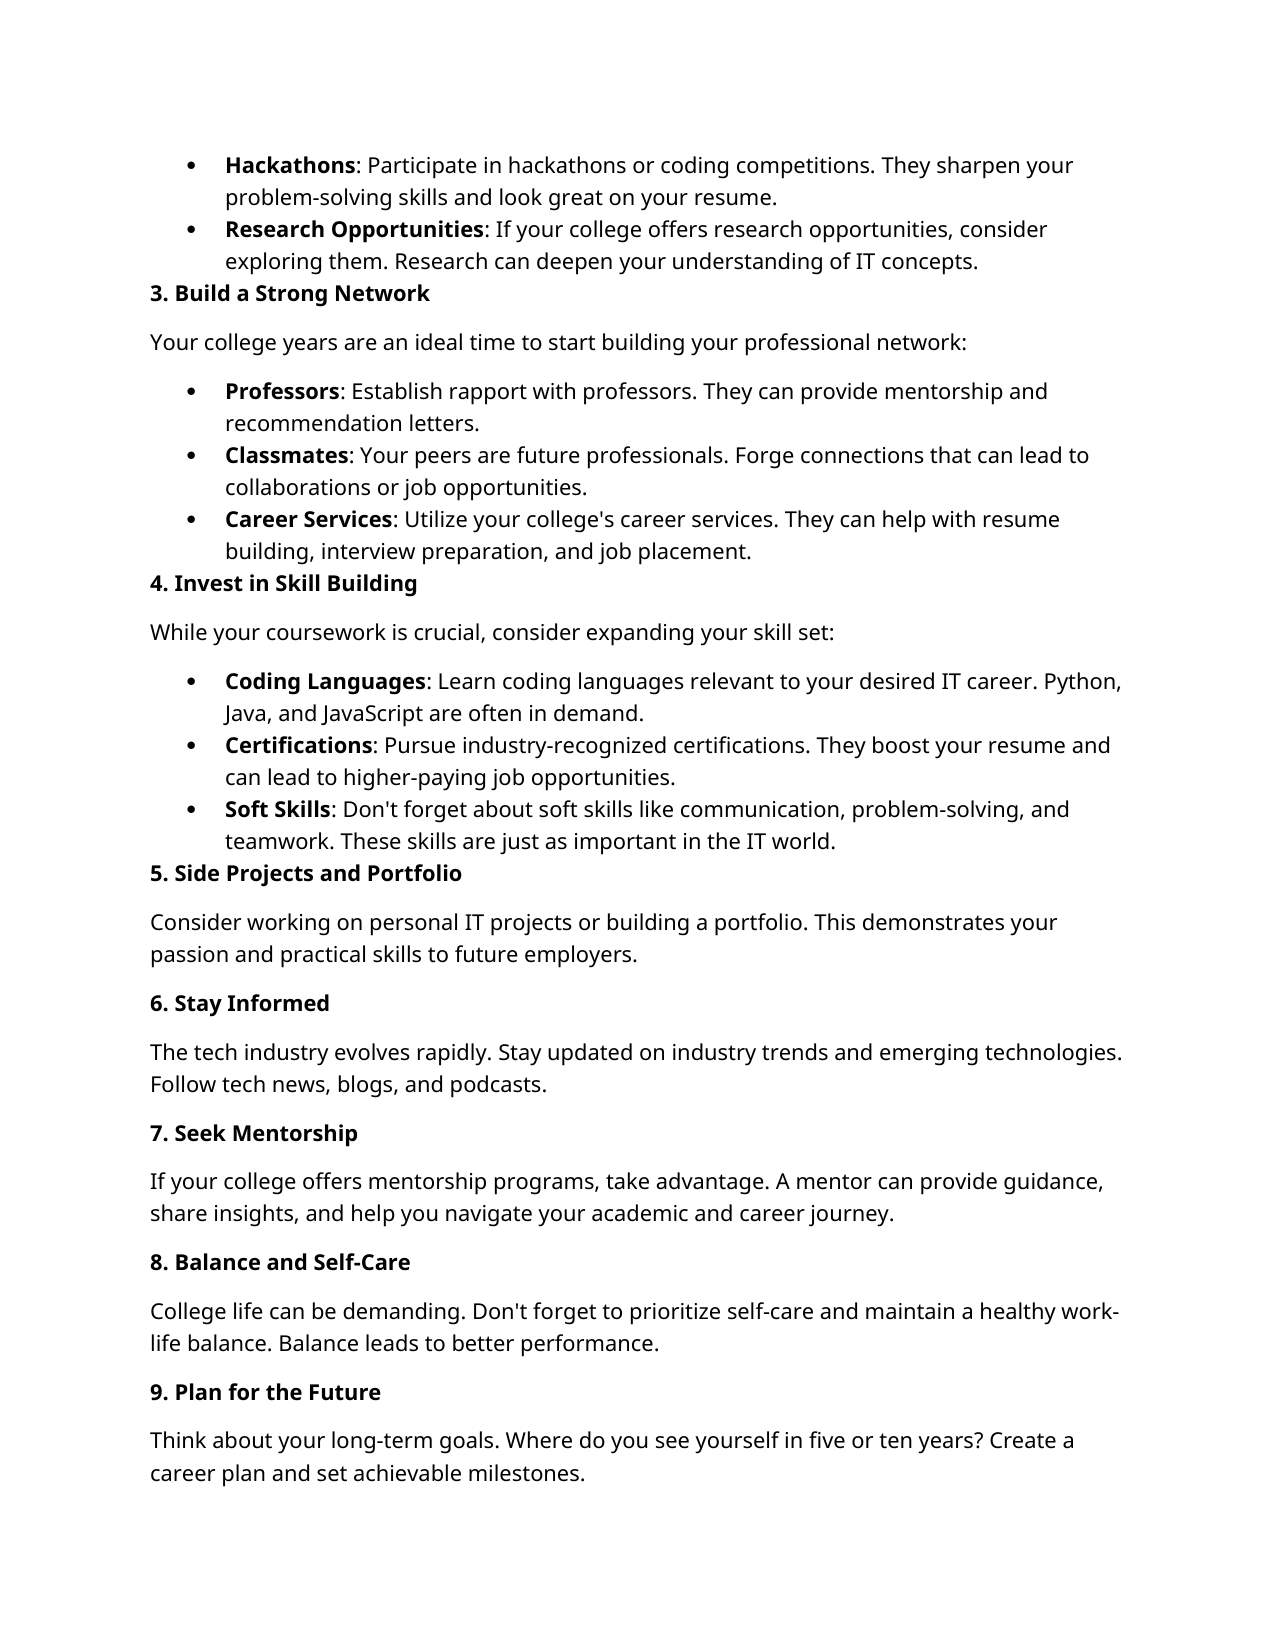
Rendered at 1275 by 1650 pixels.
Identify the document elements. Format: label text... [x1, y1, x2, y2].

list Research Opportunities: If your college offers research opportunities, consider exploring them. Research can deepen your understanding of IT concepts. [187, 214, 1125, 276]
text The tech industry evolves rapidly. Stay updated on industry trends and emerging technologies. Follow tech news, blogs, and podcasts. [150, 1037, 1125, 1098]
text College life can be demanding. Don't forget to prioritize self-care and maintain a healthy work-life balance. Balance leads to better performance. [150, 1296, 1125, 1358]
text 5. Side Projects and Portfolio [150, 858, 1125, 888]
text If your college offers mentorship programs, take advantage. A mentor can provide guidance, share insights, and help you navigate your academic and career journey. [150, 1166, 1125, 1228]
list Career Services: Utilize your college's career services. They can help with resume building, interview preparation, and job placement. [187, 504, 1125, 566]
list Certifications: Pursue industry-recognized certifications. They boost your resume and can lead to higher-paying job opportunities. [187, 730, 1125, 792]
text While your coursework is crucial, consider expanding your skill set: [150, 617, 1125, 647]
list Classmates: Your peers are future professionals. Forge connections that can lead to collaborations or job opportunities. [187, 440, 1125, 502]
list Coding Languages: Learn coding languages relevant to your desired IT career. Python, Java, and JavaScript are often in demand. [187, 666, 1125, 728]
list Professors: Establish rapport with professors. They can provide mentorship and recommendation letters. [187, 376, 1125, 438]
text Think about your long-term goals. Where do you see yourself in five or ten years? Create a career plan and set achievable milestones. [150, 1425, 1125, 1487]
text Consider working on personal IT projects or building a portfolio. This demonstrates your passion and practical skills to future employers. [150, 907, 1125, 969]
text 3. Build a Strong Network [150, 278, 1125, 308]
text 4. Invest in Skill Building [150, 568, 1125, 598]
text 7. Seek Mentorship [150, 1117, 1125, 1147]
text Your college years are an ideal time to start building your professional network: [150, 327, 1125, 357]
text 8. Balance and Self-Care [150, 1247, 1125, 1277]
list Hackathons: Participate in hackathons or coding competitions. They sharpen your problem-solving skills and look great on your resume. [187, 150, 1125, 212]
text 9. Plan for the Future [150, 1377, 1125, 1406]
list Soft Skills: Don't forget about soft skills like communication, problem-solving, and teamwork. These skills are just as important in the IT world. [187, 794, 1125, 856]
text 6. Stay Informed [150, 988, 1125, 1018]
